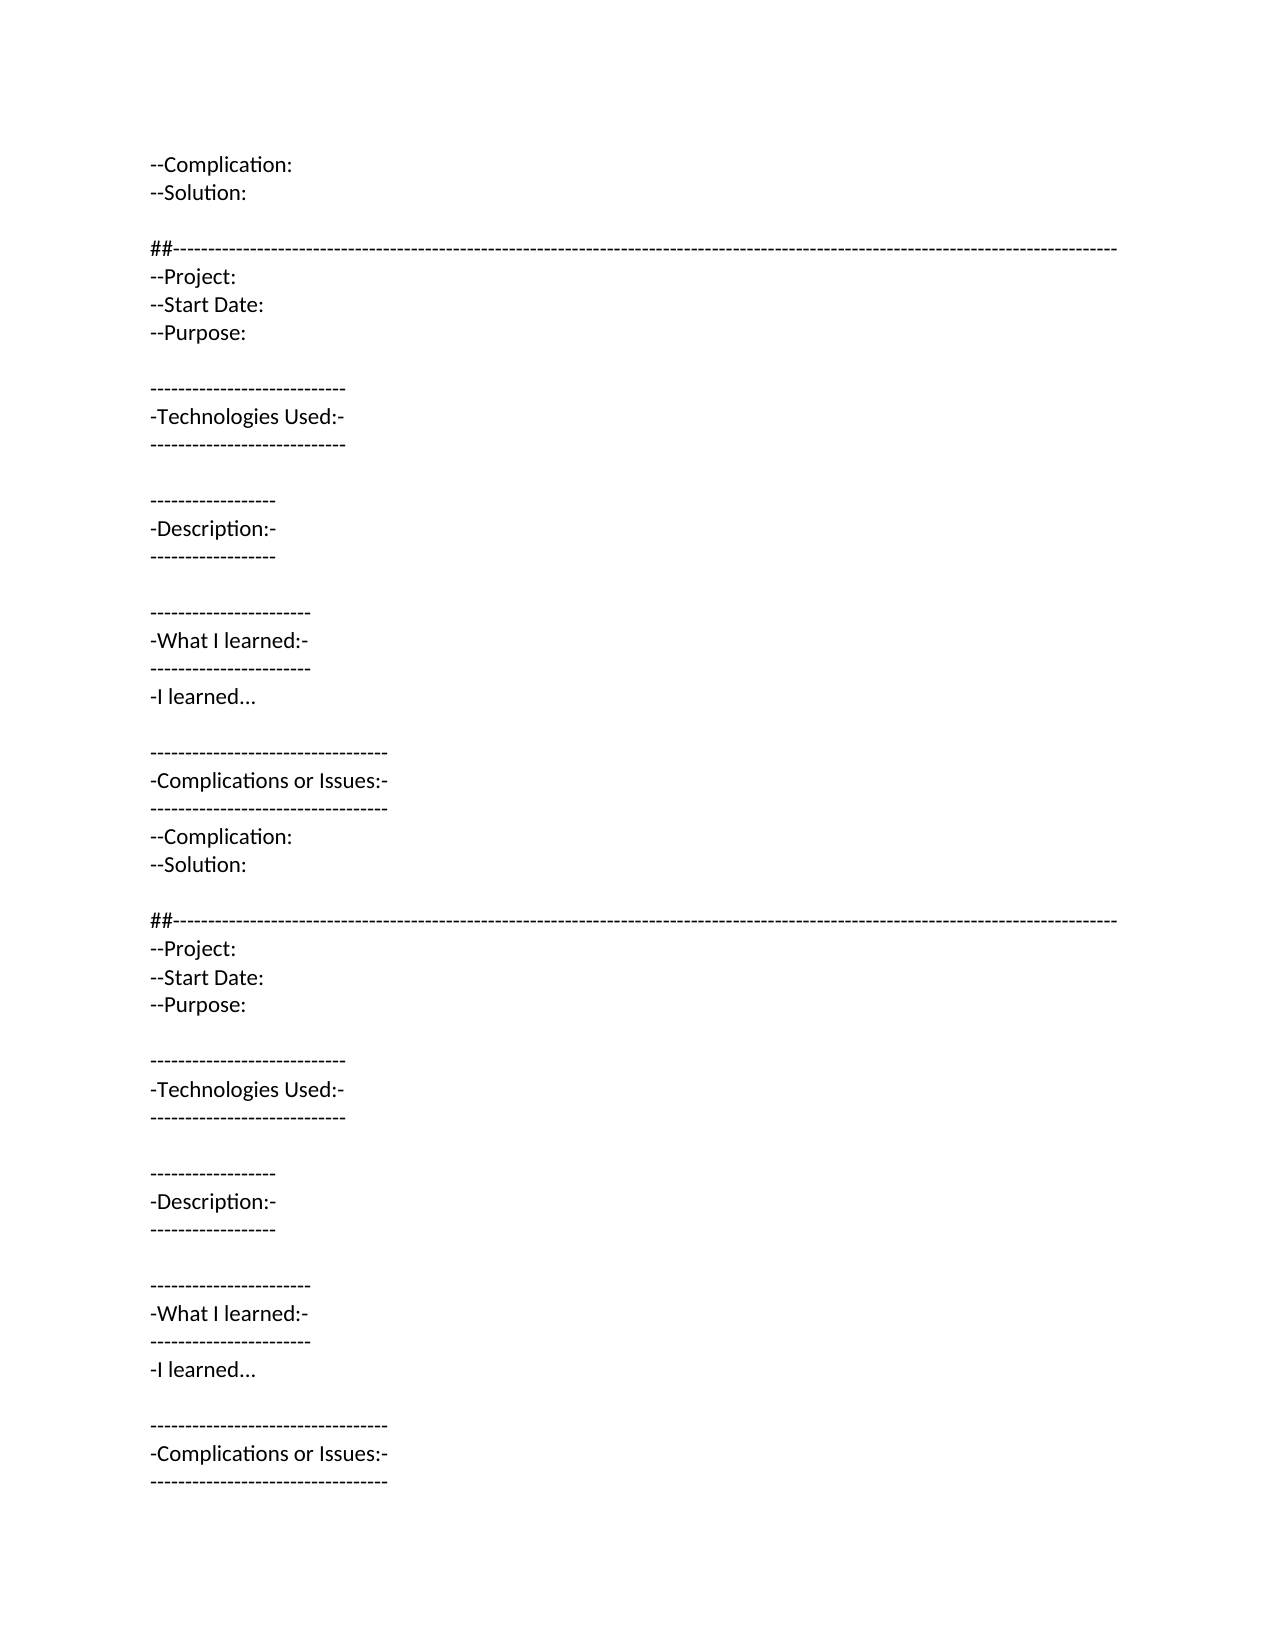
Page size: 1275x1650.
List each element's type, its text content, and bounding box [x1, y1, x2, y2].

text ------------------ [150, 1215, 1125, 1243]
text -Complications or Issues:- [150, 766, 1125, 794]
text -Technologies Used:- [150, 1075, 1125, 1103]
text -Technologies Used:- [150, 402, 1125, 430]
text ---------------------------- [150, 1103, 1125, 1131]
text ##--------------------------------------------------------------------------------------------------------------------------------------- [150, 234, 1125, 262]
text ------------------ [150, 486, 1125, 514]
text ----------------------- [150, 598, 1125, 626]
text -I learned... [150, 1355, 1125, 1383]
text ---------------------------------- [150, 794, 1125, 822]
text --Project: [150, 934, 1125, 963]
text --Start Date: [150, 963, 1125, 991]
text -What I learned:- [150, 1299, 1125, 1327]
text -I learned... [150, 682, 1125, 710]
text ##--------------------------------------------------------------------------------------------------------------------------------------- [150, 907, 1125, 934]
text -Complications or Issues:- [150, 1439, 1125, 1467]
text --Purpose: [150, 318, 1125, 346]
text ----------------------- [150, 1327, 1125, 1355]
text ---------------------------------- [150, 738, 1125, 766]
text -Description:- [150, 514, 1125, 542]
text --Project: [150, 262, 1125, 290]
text --Start Date: [150, 290, 1125, 318]
text -What I learned:- [150, 626, 1125, 654]
text ---------------------------------- [150, 1411, 1125, 1439]
text ---------------------------------- [150, 1467, 1125, 1495]
text --Complication: [150, 150, 1125, 178]
text ---------------------------- [150, 1047, 1125, 1075]
text ---------------------------- [150, 430, 1125, 458]
text --Solution: [150, 851, 1125, 878]
text --Solution: [150, 178, 1125, 206]
text ----------------------- [150, 654, 1125, 682]
text ------------------ [150, 542, 1125, 570]
text -Description:- [150, 1187, 1125, 1215]
text ----------------------- [150, 1271, 1125, 1299]
text ---------------------------- [150, 374, 1125, 402]
text --Purpose: [150, 991, 1125, 1019]
text --Complication: [150, 822, 1125, 851]
text ------------------ [150, 1159, 1125, 1187]
